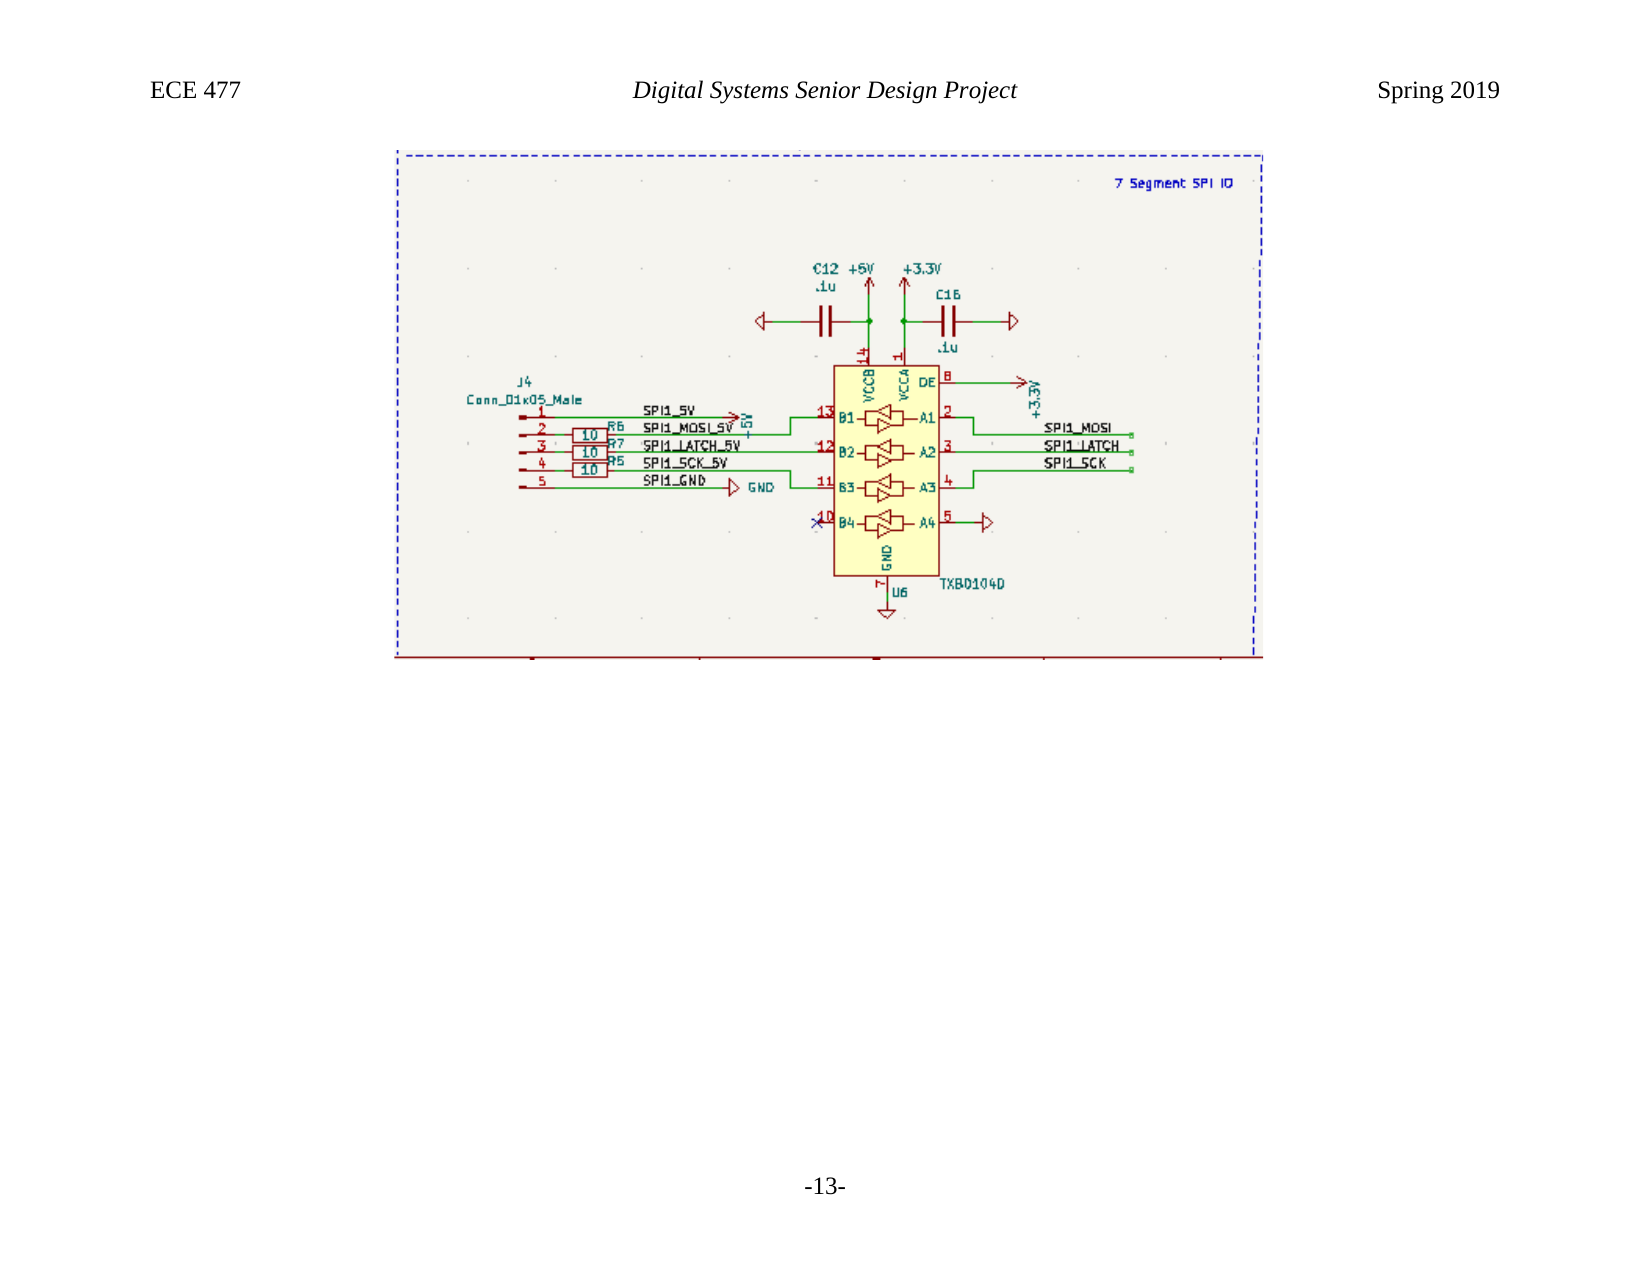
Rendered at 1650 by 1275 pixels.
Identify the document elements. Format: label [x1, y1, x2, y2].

picture [394, 150, 1264, 660]
